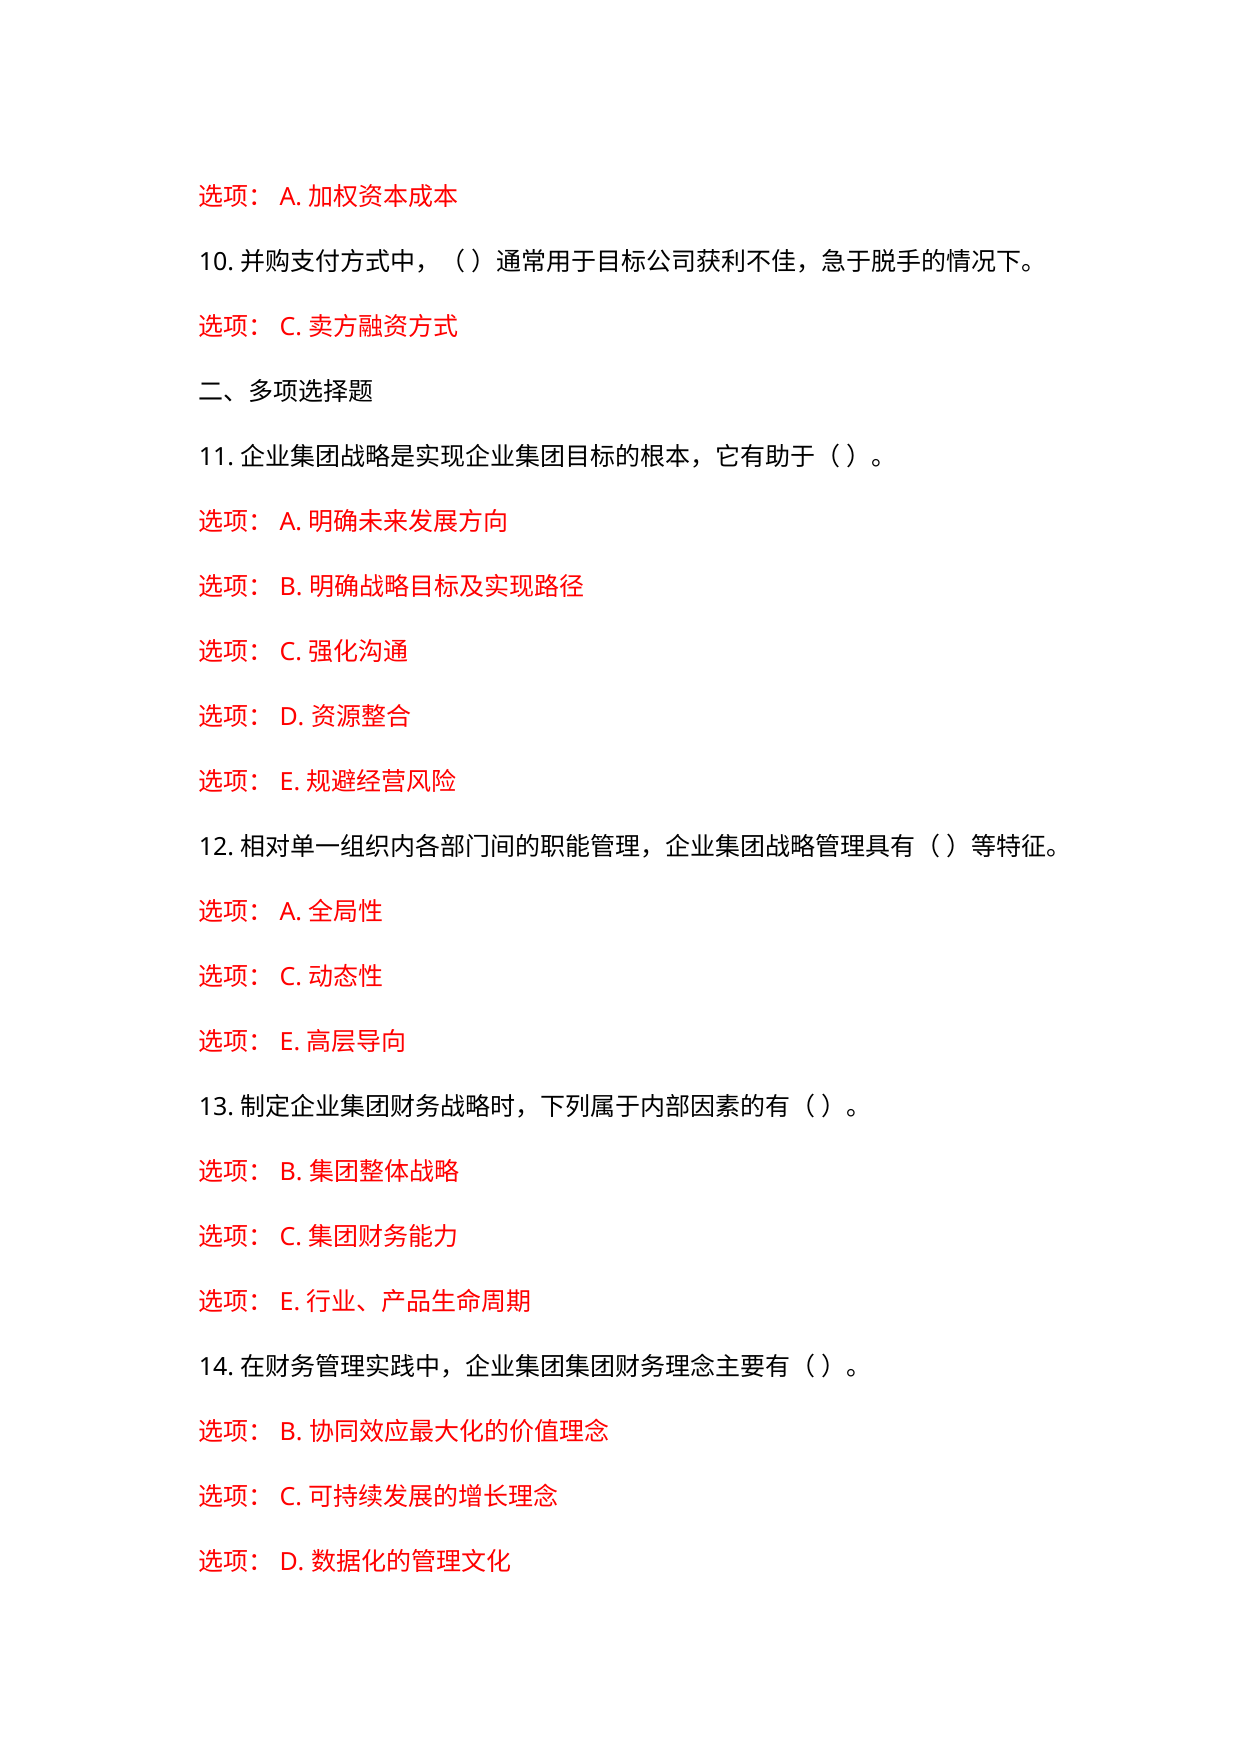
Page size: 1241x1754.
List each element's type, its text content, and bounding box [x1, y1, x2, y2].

table_cell 选项： E. 高层导向 [188, 1007, 1087, 1072]
table_cell 选项： C. 卖方融资方式 [188, 292, 1087, 357]
table_cell 选项： C. 动态性 [188, 942, 1087, 1007]
table_cell 选项： D. 数据化的管理文化 [188, 1527, 1087, 1592]
table_cell 11. 企业集团战略是实现企业集团目标的根本，它有助于（ ）。 [188, 422, 1087, 487]
table_cell 选项： B. 协同效应最大化的价值理念 [188, 1397, 1087, 1462]
table_cell 13. 制定企业集团财务战略时，下列属于内部因素的有（ ）。 [188, 1072, 1087, 1137]
table_cell 选项： C. 集团财务能力 [188, 1202, 1087, 1267]
table_cell 选项： B. 明确战略目标及实现路径 [188, 552, 1087, 617]
table_cell 选项： E. 行业、产品生命周期 [188, 1267, 1087, 1332]
table_cell 选项： C. 可持续发展的增长理念 [188, 1462, 1087, 1527]
table_cell 二、多项选择题 [188, 357, 1087, 422]
table_cell 14. 在财务管理实践中，企业集团集团财务理念主要有（ ）。 [188, 1332, 1087, 1397]
table_cell 选项： A. 全局性 [188, 877, 1087, 942]
table_cell 选项： A. 加权资本成本 [188, 162, 1087, 227]
table_cell 12. 相对单一组织内各部门间的职能管理，企业集团战略管理具有（ ）等特征。 [188, 812, 1087, 877]
table_cell 选项： A. 明确未来发展方向 [188, 487, 1087, 552]
table_cell 选项： E. 规避经营风险 [188, 747, 1087, 812]
table_cell 选项： C. 强化沟通 [188, 617, 1087, 682]
table_cell 选项： D. 资源整合 [188, 682, 1087, 747]
table_cell 选项： B. 集团整体战略 [188, 1137, 1087, 1202]
table_cell 10. 并购支付方式中，（ ）通常用于目标公司获利不佳，急于脱手的情况下。 [188, 227, 1087, 292]
